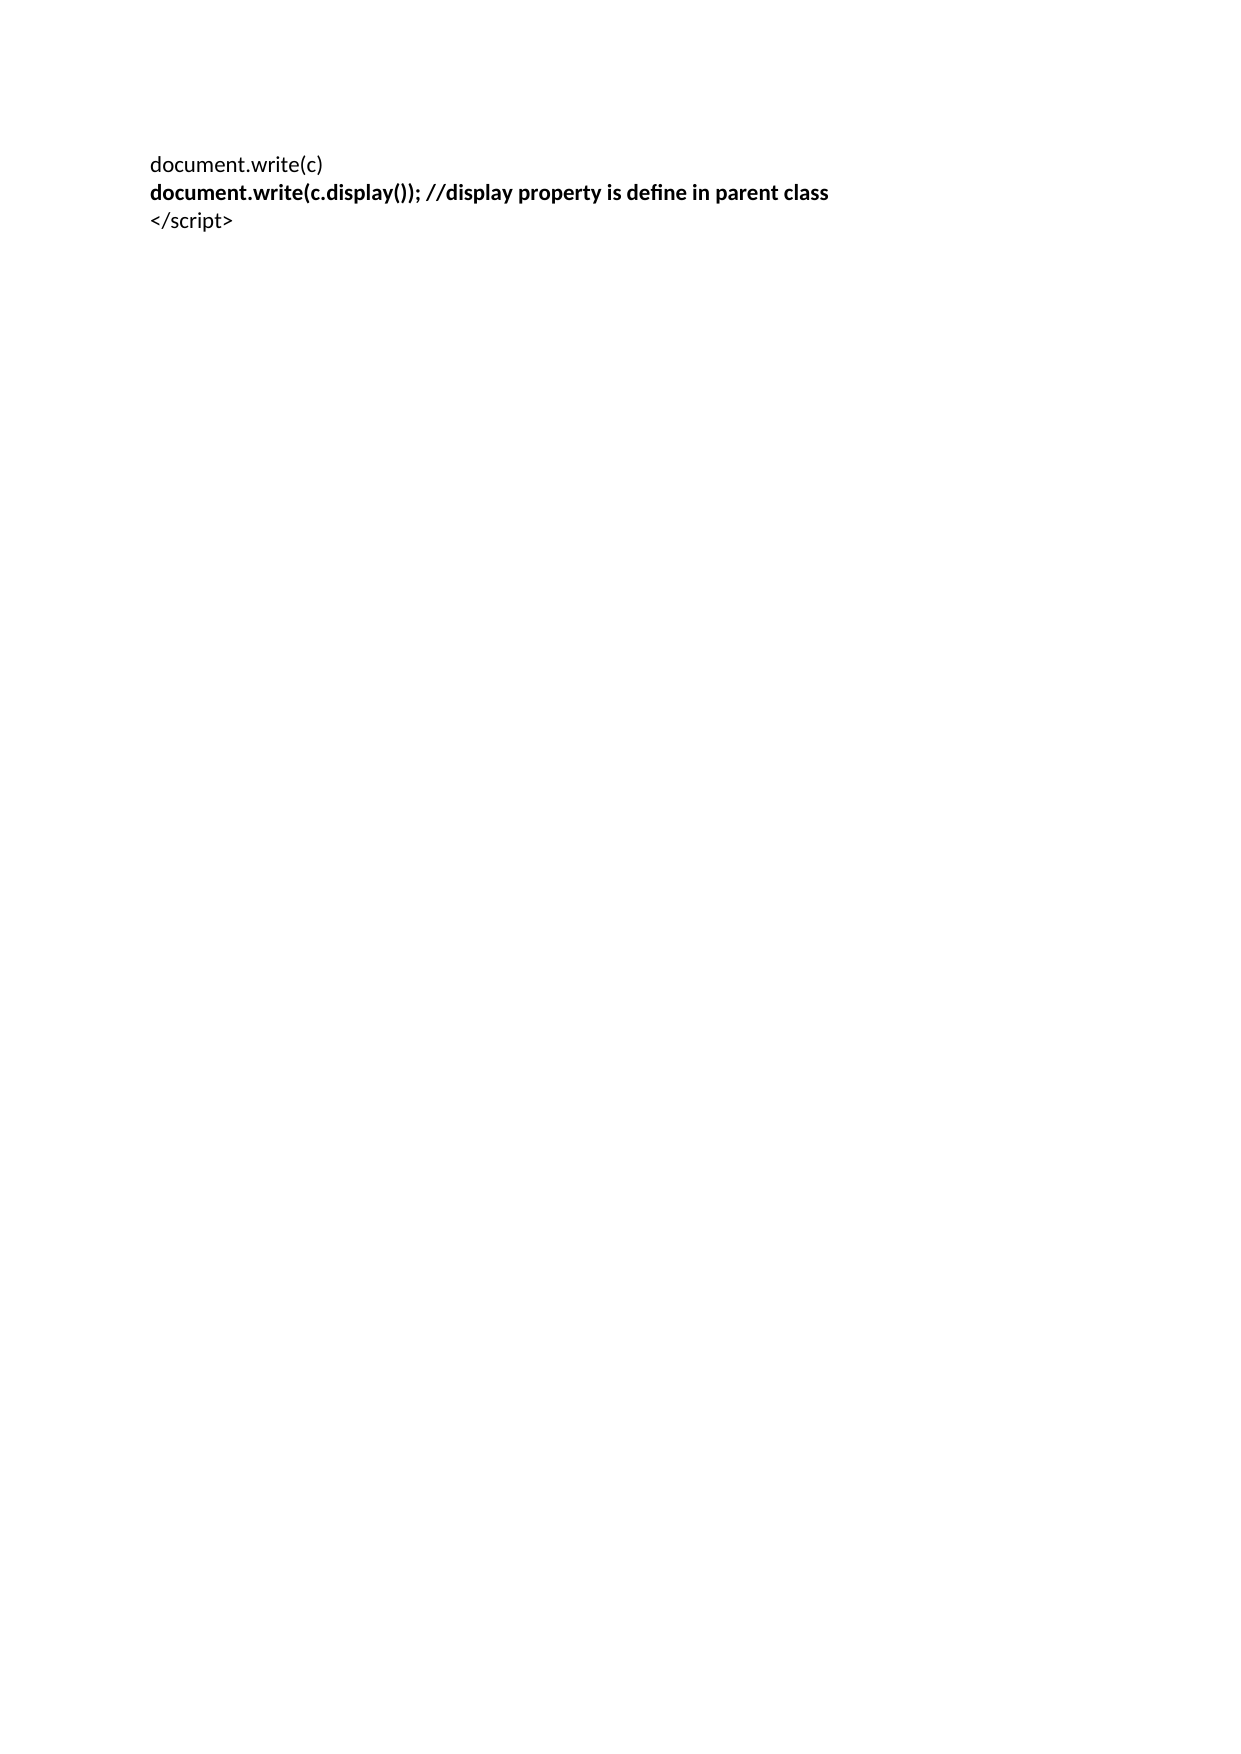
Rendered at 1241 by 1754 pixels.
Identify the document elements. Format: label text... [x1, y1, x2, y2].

text document.write(c.display()); //display property is define in parent class [150, 178, 1090, 206]
text </script> [150, 206, 1090, 234]
text document.write(c) [150, 150, 1090, 178]
